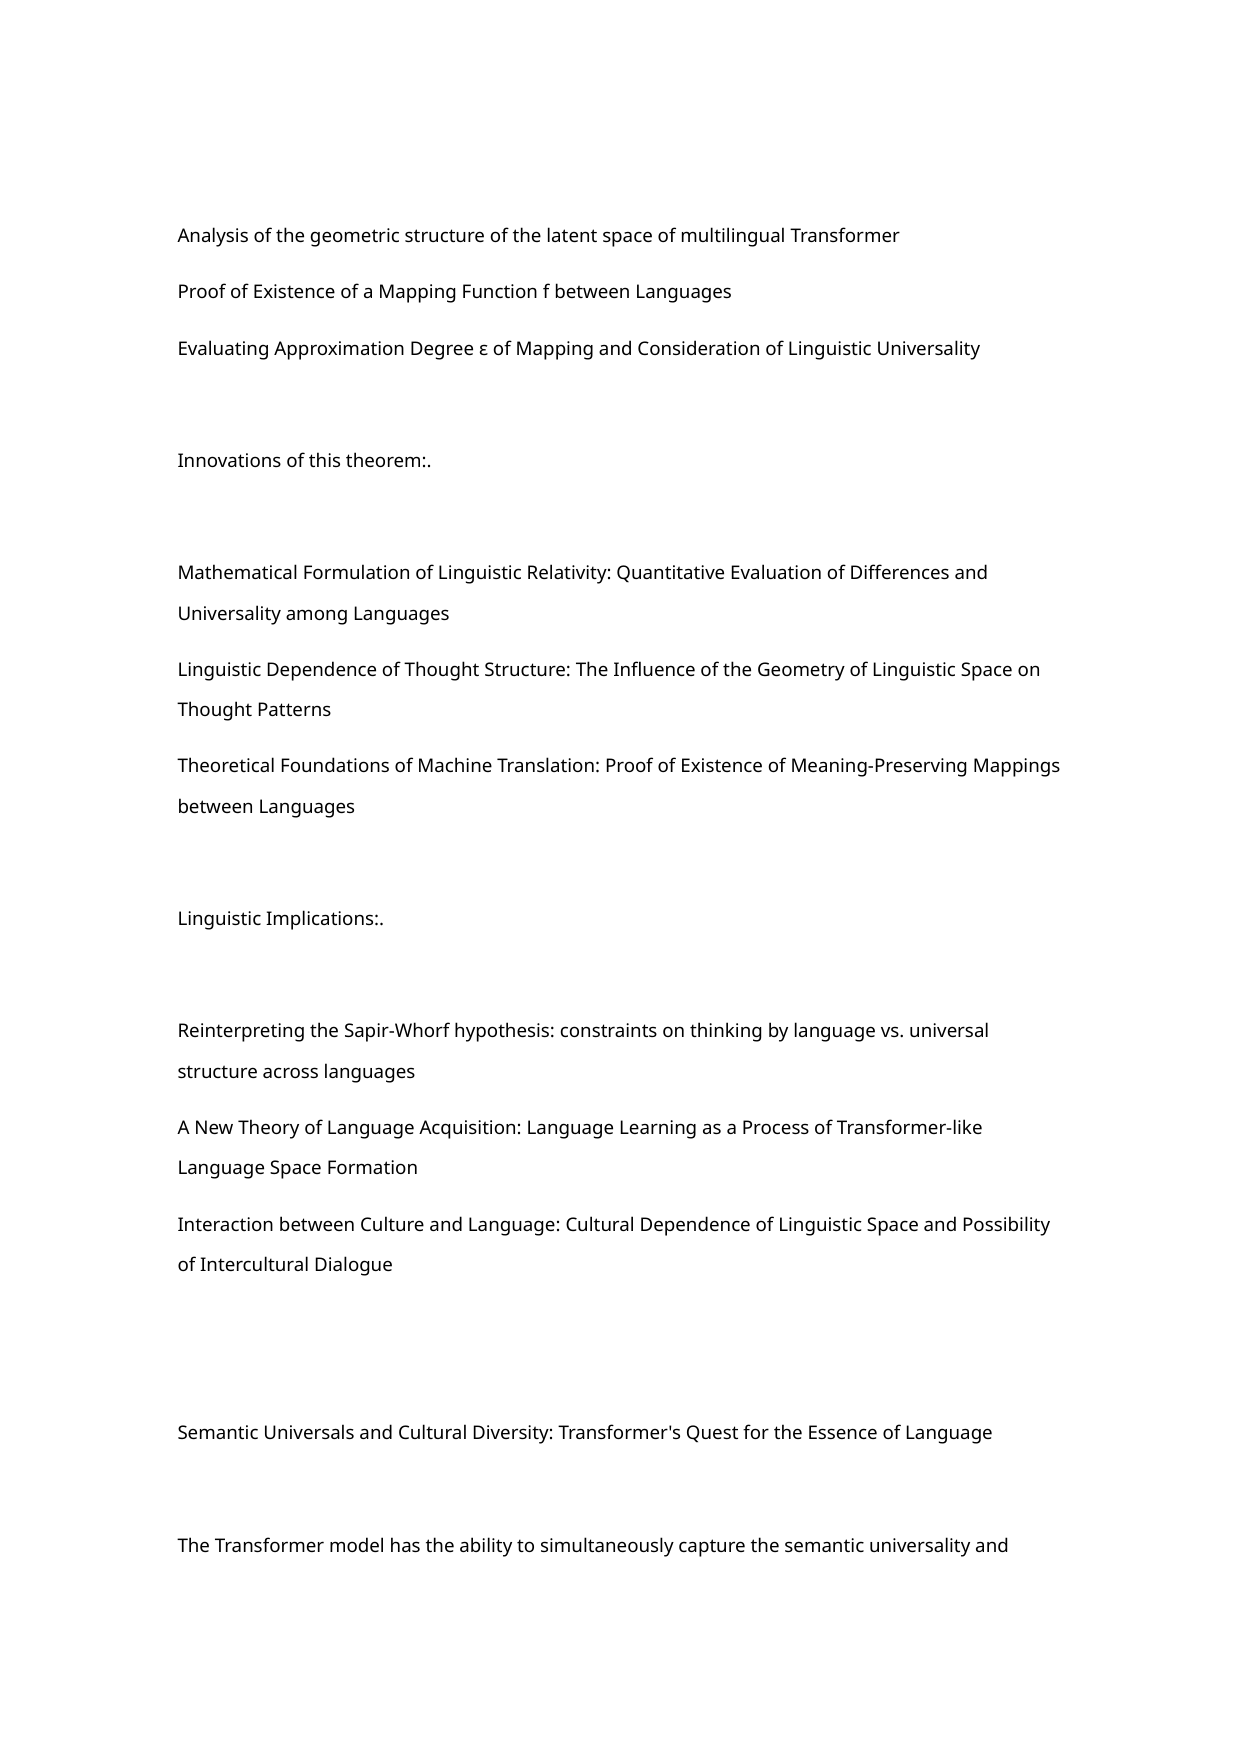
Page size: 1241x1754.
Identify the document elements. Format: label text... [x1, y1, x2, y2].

text Linguistic Implications:. [177, 899, 1063, 937]
text A New Theory of Language Acquisition: Language Learning as a Process of Transformer-like Language Space Formation [177, 1108, 1063, 1186]
text Mathematical Formulation of Linguistic Relativity: Quantitative Evaluation of Differences and Universality among Languages [177, 554, 1063, 632]
text Reinterpreting the Sapir-Whorf hypothesis: constraints on thinking by language vs. universal structure across languages [177, 1012, 1063, 1090]
text Proof of Existence of a Mapping Function f between Languages [177, 273, 1063, 310]
text Evaluating Approximation Degree ε of Mapping and Consideration of Linguistic Universality [177, 329, 1063, 367]
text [177, 1526, 1063, 1563]
text Semantic Universals and Cultural Diversity: Transformer's Quest for the Essence of Language [177, 1414, 1063, 1451]
text Linguistic Dependence of Thought Structure: The Influence of the Geometry of Linguistic Space on Thought Patterns [177, 650, 1063, 728]
text Innovations of this theorem:. [177, 441, 1063, 479]
text Interaction between Culture and Language: Cultural Dependence of Linguistic Space and Possibility of Intercultural Dialogue [177, 1205, 1063, 1283]
text Theoretical Foundations of Machine Translation: Proof of Existence of Meaning-Preserving Mappings between Languages [177, 747, 1063, 825]
text Analysis of the geometric structure of the latent space of multilingual Transformer [177, 217, 1063, 254]
